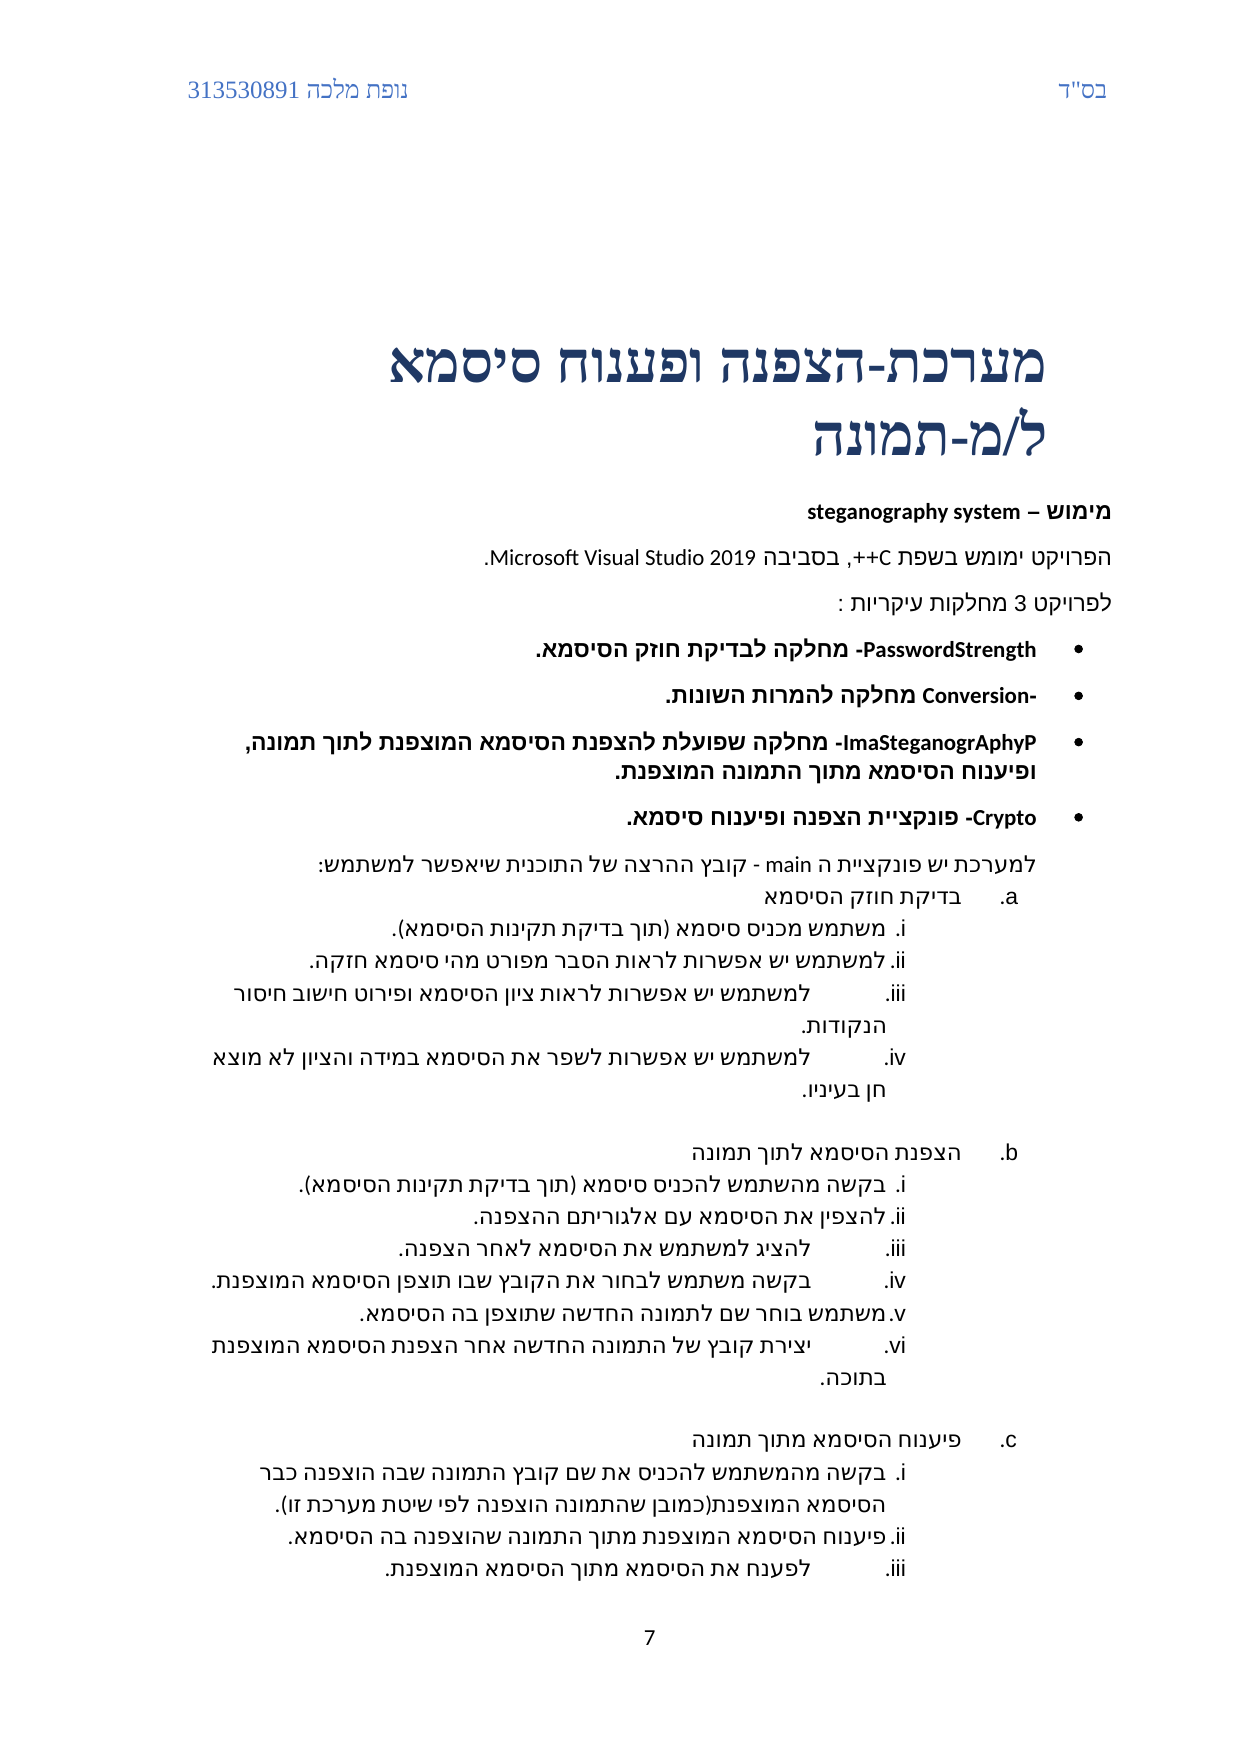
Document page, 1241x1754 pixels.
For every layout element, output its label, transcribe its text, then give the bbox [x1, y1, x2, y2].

text למערכת יש פונקציית ה main - קובץ ההרצה של התוכנית שיאפשר למשתמש: [187, 850, 1037, 878]
list פיענוח הסיסמא מתוך תמונה [187, 1425, 999, 1453]
list הצפנת הסיסמא לתוך תמונה [187, 1138, 999, 1166]
list לפענח את הסיסמא מתוך הסיסמא המוצפנת. [187, 1554, 906, 1582]
list בקשה מהמשתמש להכניס את שם קובץ התמונה שבה הוצפנה כבר הסיסמא המוצפנת(כמובן שהתמונה הוצפנה לפי שיטת מערכת זו). [187, 1458, 906, 1518]
text הפרויקט ימומש בשפת C++, בסביבה Microsoft Visual Studio 2019. [187, 543, 1112, 571]
text מימוש – steganography system [187, 497, 1112, 525]
list Crypto- פונקציית הצפנה ופיענוח סיסמא. [187, 803, 1074, 831]
list PasswordStrength- מחלקה לבדיקת חוזק הסיסמא. [187, 635, 1074, 663]
list משתמש מכניס סיסמא (תוך בדיקת תקינות הסיסמא). [187, 914, 906, 942]
list -Conversion מחלקה להמרות השונות. [187, 682, 1074, 709]
list בקשה מהשתמש להכניס סיסמא (תוך בדיקת תקינות הסיסמא). [187, 1170, 906, 1198]
list למשתמש יש אפשרות לראות ציון הסיסמא ופירוט חישוב חיסור הנקודות. [187, 979, 906, 1039]
list למשתמש יש אפשרות לראות הסבר מפורט מהי סיסמא חזקה. [187, 947, 906, 974]
list למשתמש יש אפשרות לשפר את הסיסמא במידה והציון לא מוצא חן בעיניו. [187, 1043, 906, 1103]
list פיענוח הסיסמא המוצפנת מתוך התמונה שהוצפנה בה הסיסמא. [187, 1522, 906, 1550]
list משתמש בוחר שם לתמונה החדשה שתוצפן בה הסיסמא. [187, 1299, 906, 1327]
list בקשה משתמש לבחור את הקובץ שבו תוצפן הסיסמא המוצפנת. [187, 1266, 906, 1294]
list יצירת קובץ של התמונה החדשה אחר הצפנת הסיסמא המוצפנת בתוכה. [187, 1331, 906, 1391]
list להציג למשתמש את הסיסמא לאחר הצפנה. [187, 1234, 906, 1262]
list ImaSteganogrAphyP- מחלקה שפועלת להצפנת הסיסמא המוצפנת לתוך תמונה, ופיענוח הסיסמא מתוך התמונה המוצפנת. [187, 728, 1074, 784]
list להצפין את הסיסמא עם אלגוריתם ההצפנה. [187, 1202, 906, 1230]
text לפרויקט 3 מחלקות עיקריות : [187, 589, 1112, 616]
list בדיקת חוזק הסיסמא [187, 882, 999, 910]
text מערכת-הצפנה ופענוח סיסמא ל/מ-תמונה [225, 328, 1047, 468]
